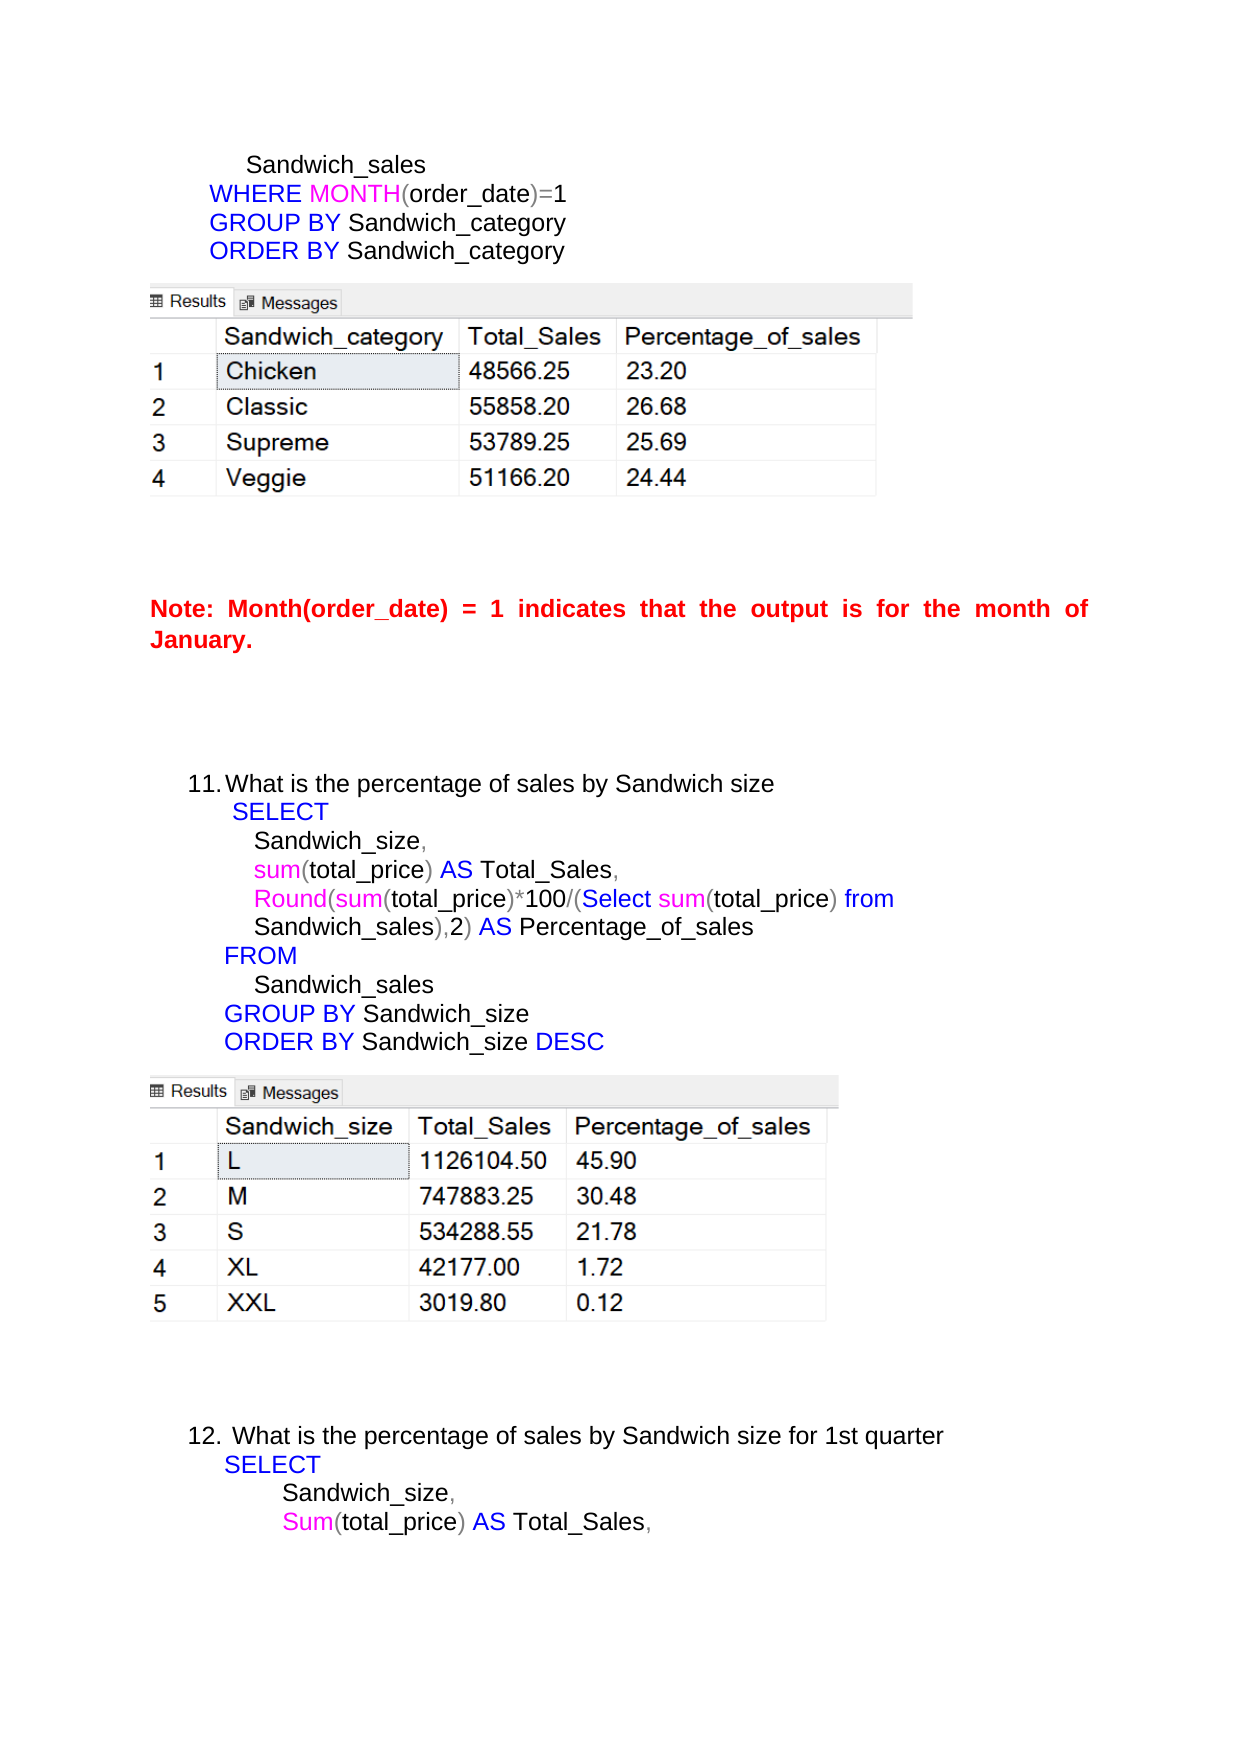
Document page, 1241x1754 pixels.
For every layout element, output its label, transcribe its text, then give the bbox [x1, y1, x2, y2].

text GROUP BY Sandwich_size [224, 999, 1090, 1027]
text ORDER BY Sandwich_category [209, 236, 1090, 265]
text Sandwich_size, [268, 1478, 1090, 1507]
picture [150, 283, 913, 576]
text Sandwich_sales [239, 150, 1090, 179]
text Sandwich_sales [194, 970, 1090, 999]
text SELECT [194, 797, 1090, 826]
text Note: Month(order_date) = 1 indicates that the output is for the month of January. [150, 594, 1090, 654]
text sum(total_price) AS Total_Sales, [224, 855, 1090, 884]
text Round(sum(total_price)*100/(Select sum(total_price) from Sandwich_sales),2) AS Percentage_of_sales [253, 884, 1090, 941]
text ORDER BY Sandwich_size DESC [224, 1027, 1090, 1056]
text Sandwich_size, [224, 826, 1090, 855]
text GROUP BY Sandwich_category [209, 207, 1090, 236]
list What is the percentage of sales by Sandwich size for 1st quarter [187, 1421, 1090, 1449]
text Sum(total_price) AS Total_Sales, [268, 1507, 1090, 1536]
text SELECT [224, 1449, 1090, 1478]
text FROM [224, 941, 1090, 970]
picture [150, 1075, 839, 1355]
text WHERE MONTH(order_date)=1 [209, 179, 1090, 207]
list What is the percentage of sales by Sandwich size [187, 769, 1090, 797]
